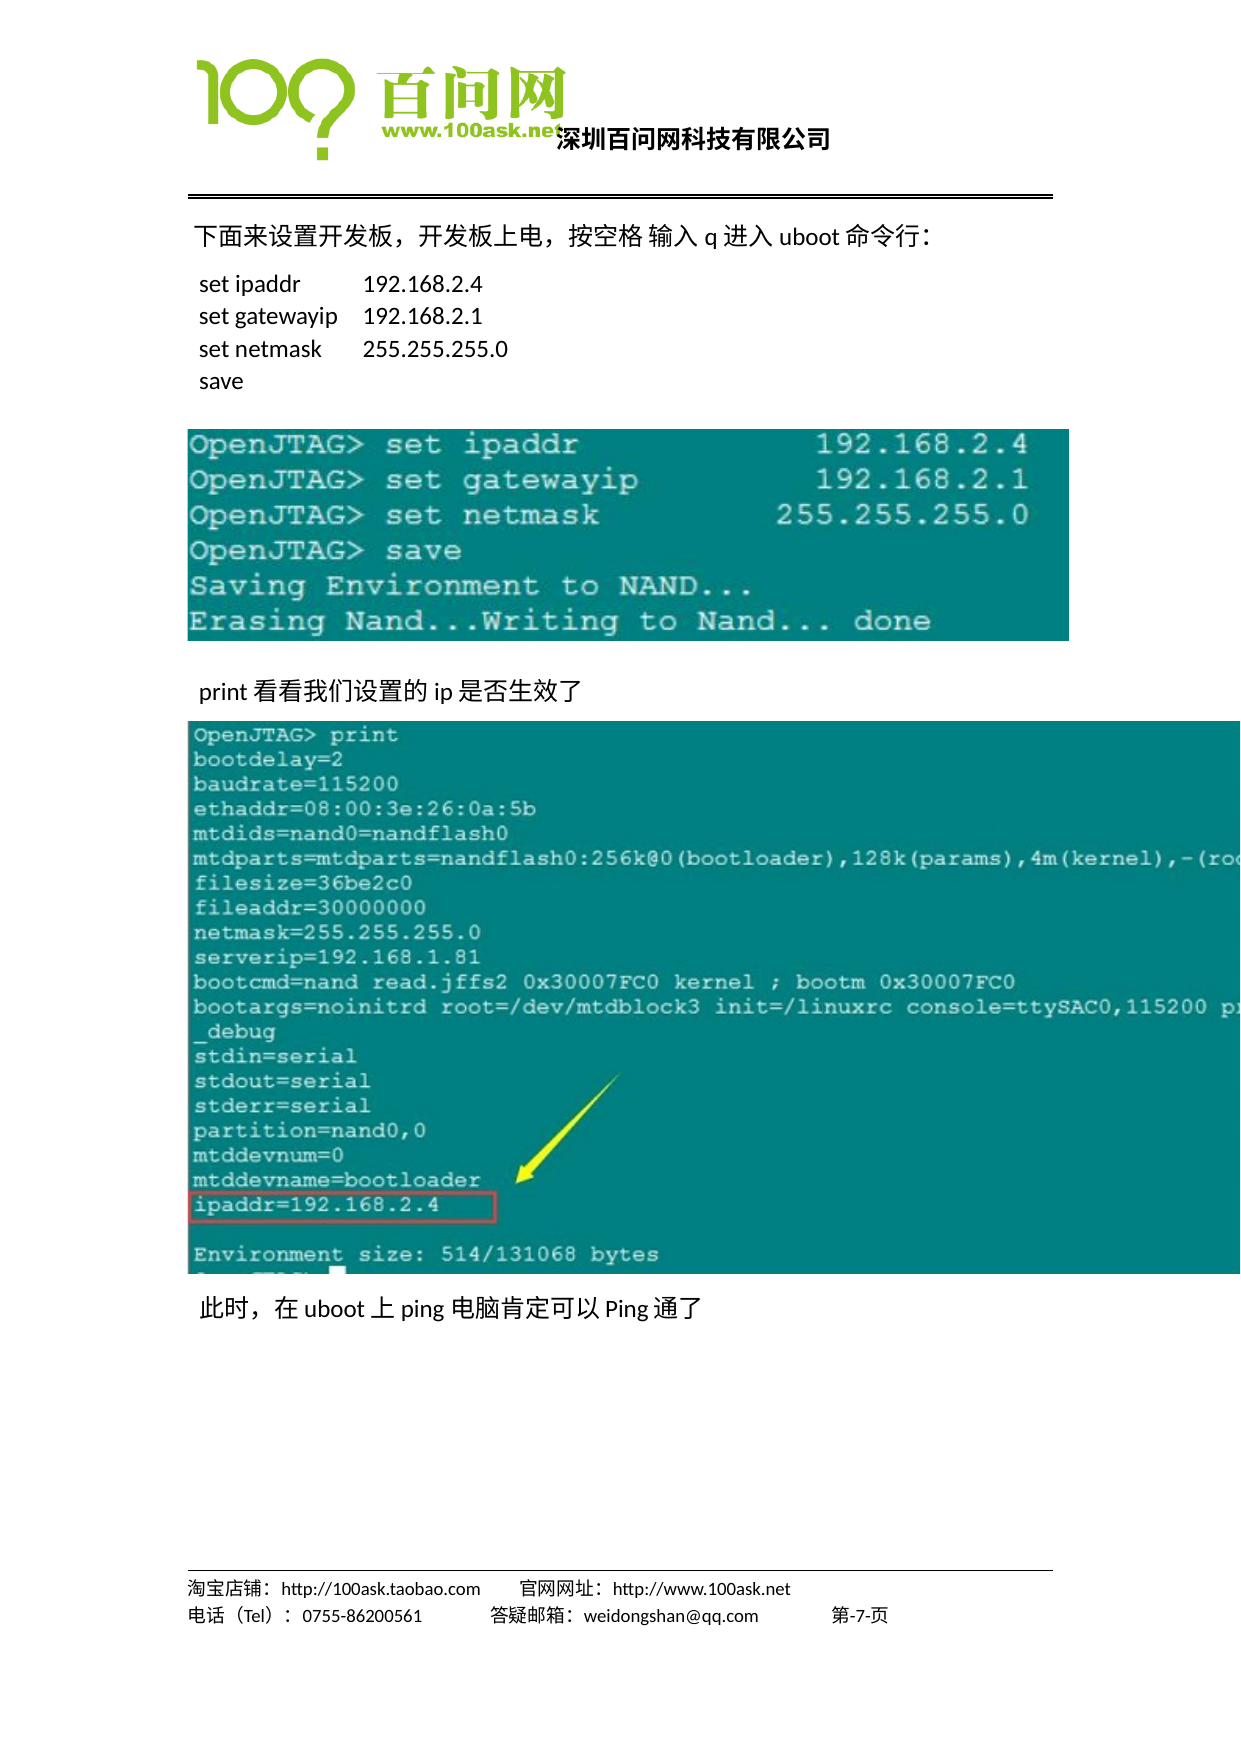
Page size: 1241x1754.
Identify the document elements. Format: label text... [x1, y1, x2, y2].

picture [187, 429, 1069, 641]
picture [194, 56, 568, 162]
text set gatewayip 192.168.2.1 [187, 299, 1053, 332]
text print 看看我们设置的 ip 是否生效了 [187, 657, 1053, 721]
text 下面来设置开发板，开发板上电，按空格 输入 q 进入 uboot 命令行： [187, 202, 1053, 267]
picture [187, 721, 1241, 1274]
text set netmask 255.255.255.0 [187, 332, 1053, 364]
text 此时，在uboot上 ping 电脑肯定可以Ping通了 [187, 1274, 1053, 1339]
text save [187, 364, 1053, 397]
text set ipaddr 192.168.2.4 [187, 267, 1053, 299]
